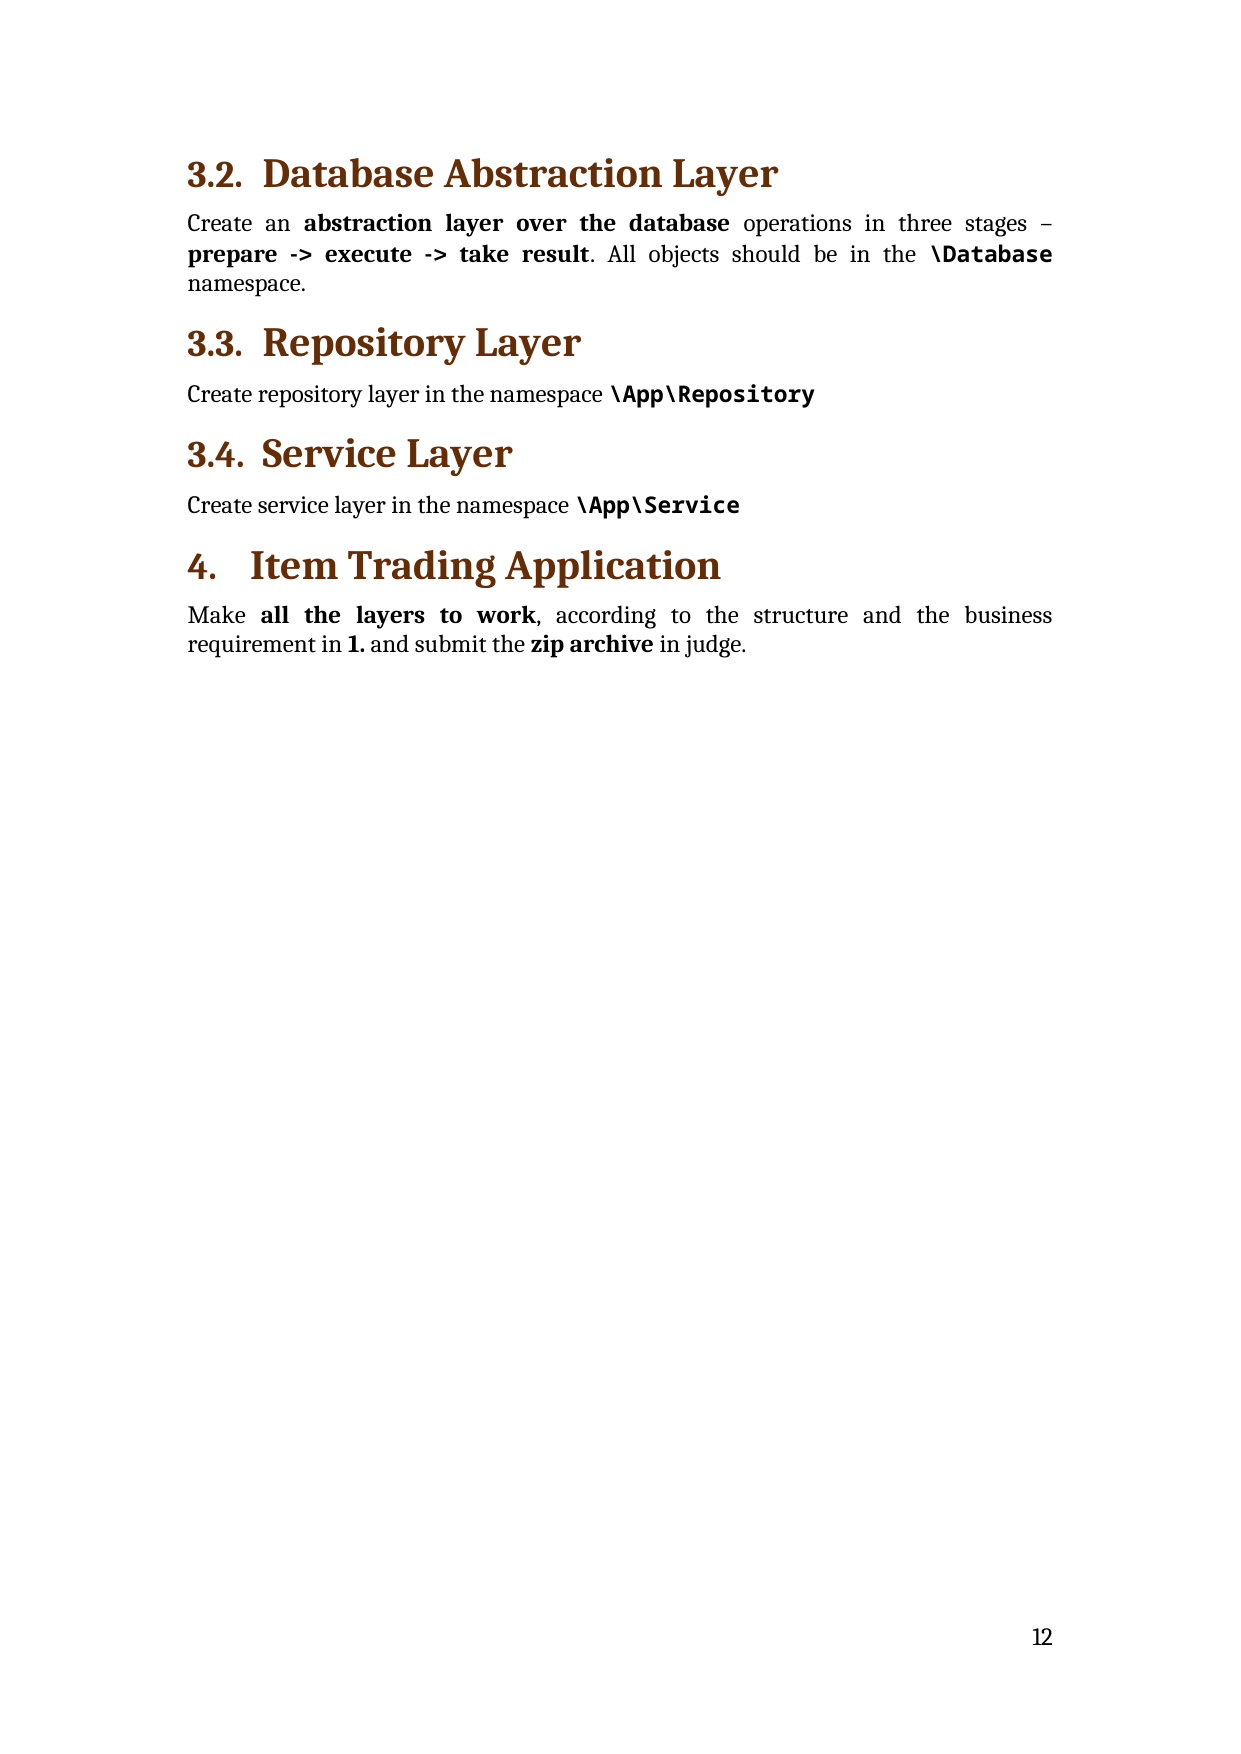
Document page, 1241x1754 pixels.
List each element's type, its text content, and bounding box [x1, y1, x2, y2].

subtitle Service Layer [187, 430, 1053, 478]
subtitle Database Abstraction Layer [187, 150, 1053, 198]
text Create service layer in the namespace \App\Service [187, 489, 1053, 521]
subtitle Repository Layer [187, 319, 1053, 367]
text Create an abstraction layer over the database operations in three stages – prepare -> execute -> take result. All objects should be in the \Database namespace. [187, 209, 1053, 298]
text Create repository layer in the namespace \App\Repository [187, 378, 1053, 409]
subtitle Item Trading Application [187, 542, 1053, 589]
text Make all the layers to work, according to the structure and the business requirement in 1. and submit the zip archive in judge. [187, 601, 1053, 658]
